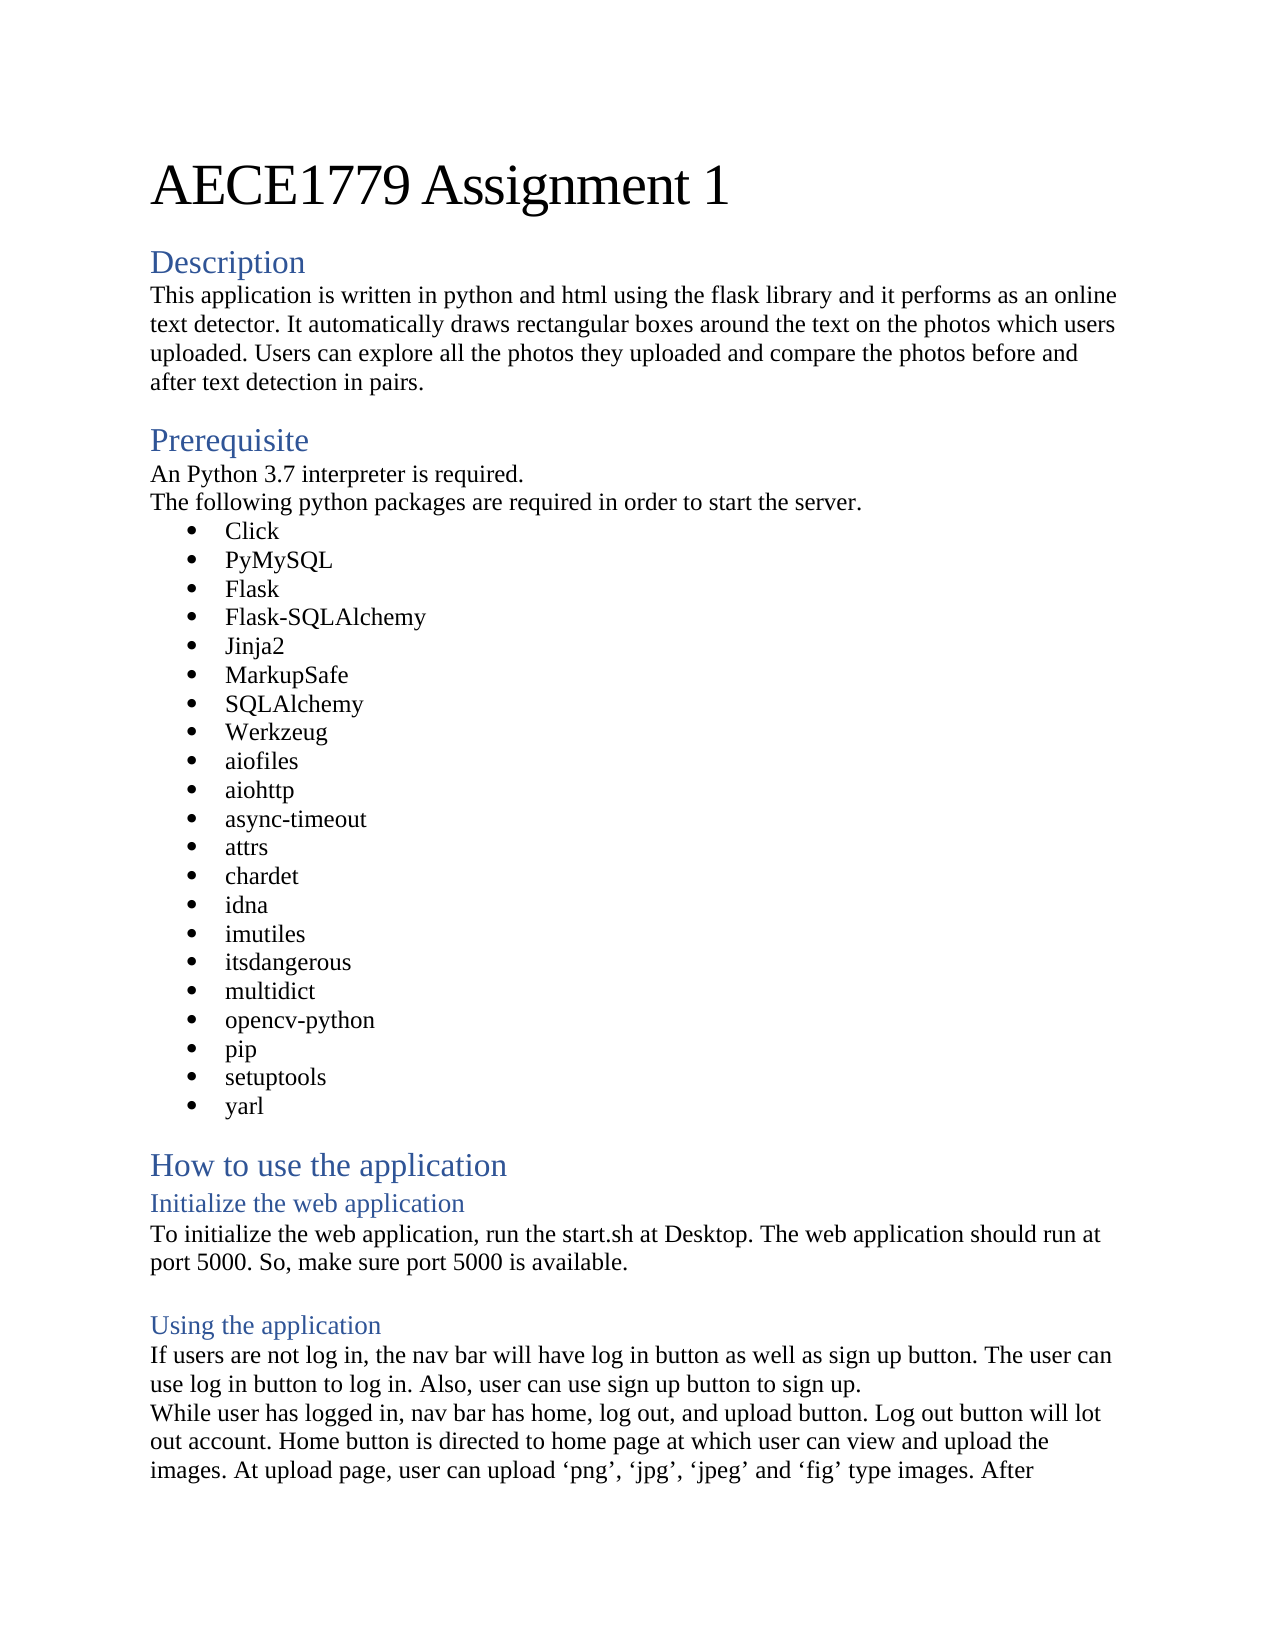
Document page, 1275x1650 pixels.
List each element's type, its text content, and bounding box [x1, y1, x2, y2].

list Jinja2 [187, 631, 1125, 660]
list pip [187, 1034, 1125, 1062]
list attrs [187, 832, 1125, 861]
subtitle Prerequisite [150, 420, 1125, 459]
subtitle Using the application [150, 1309, 1125, 1340]
list idna [187, 890, 1125, 919]
text The following python packages are required in order to start the server. [150, 487, 1125, 516]
subtitle Description [150, 242, 1125, 280]
text An Python 3.7 interpreter is required. [150, 459, 1125, 487]
list PyMySQL [187, 545, 1125, 574]
list imutiles [187, 919, 1125, 947]
list chardet [187, 861, 1125, 890]
list aiohttp [187, 775, 1125, 804]
list Werkzeug [187, 717, 1125, 746]
list yarl [187, 1091, 1125, 1120]
list multidict [187, 976, 1125, 1005]
subtitle Initialize the web application [150, 1187, 1125, 1219]
list Click [187, 516, 1125, 545]
text If users are not log in, the nav bar will have log in button as well as sign up button. The user can use log in button to log in. Also, user can use sign up button to sign up. [150, 1340, 1125, 1398]
list Flask-SQLAlchemy [187, 602, 1125, 631]
list setuptools [187, 1062, 1125, 1091]
list itsdangerous [187, 947, 1125, 976]
list aiofiles [187, 746, 1125, 775]
list MarkupSafe [187, 660, 1125, 689]
subtitle How to use the application [150, 1145, 1125, 1183]
title AECE1779 Assignment 1 [150, 150, 1125, 217]
list SQLAlchemy [187, 689, 1125, 717]
list async-timeout [187, 804, 1125, 832]
text This application is written in python and html using the flask library and it performs as an online text detector. It automatically draws rectangular boxes around the text on the photos which users uploaded. Users can explore all the photos they uploaded and compare the photos before and after text detection in pairs. [150, 280, 1125, 395]
list opencv-python [187, 1005, 1125, 1034]
list Flask [187, 574, 1125, 602]
text To initialize the web application, run the start.sh at Desktop. The web application should run at port 5000. So, make sure port 5000 is available. [150, 1219, 1125, 1276]
